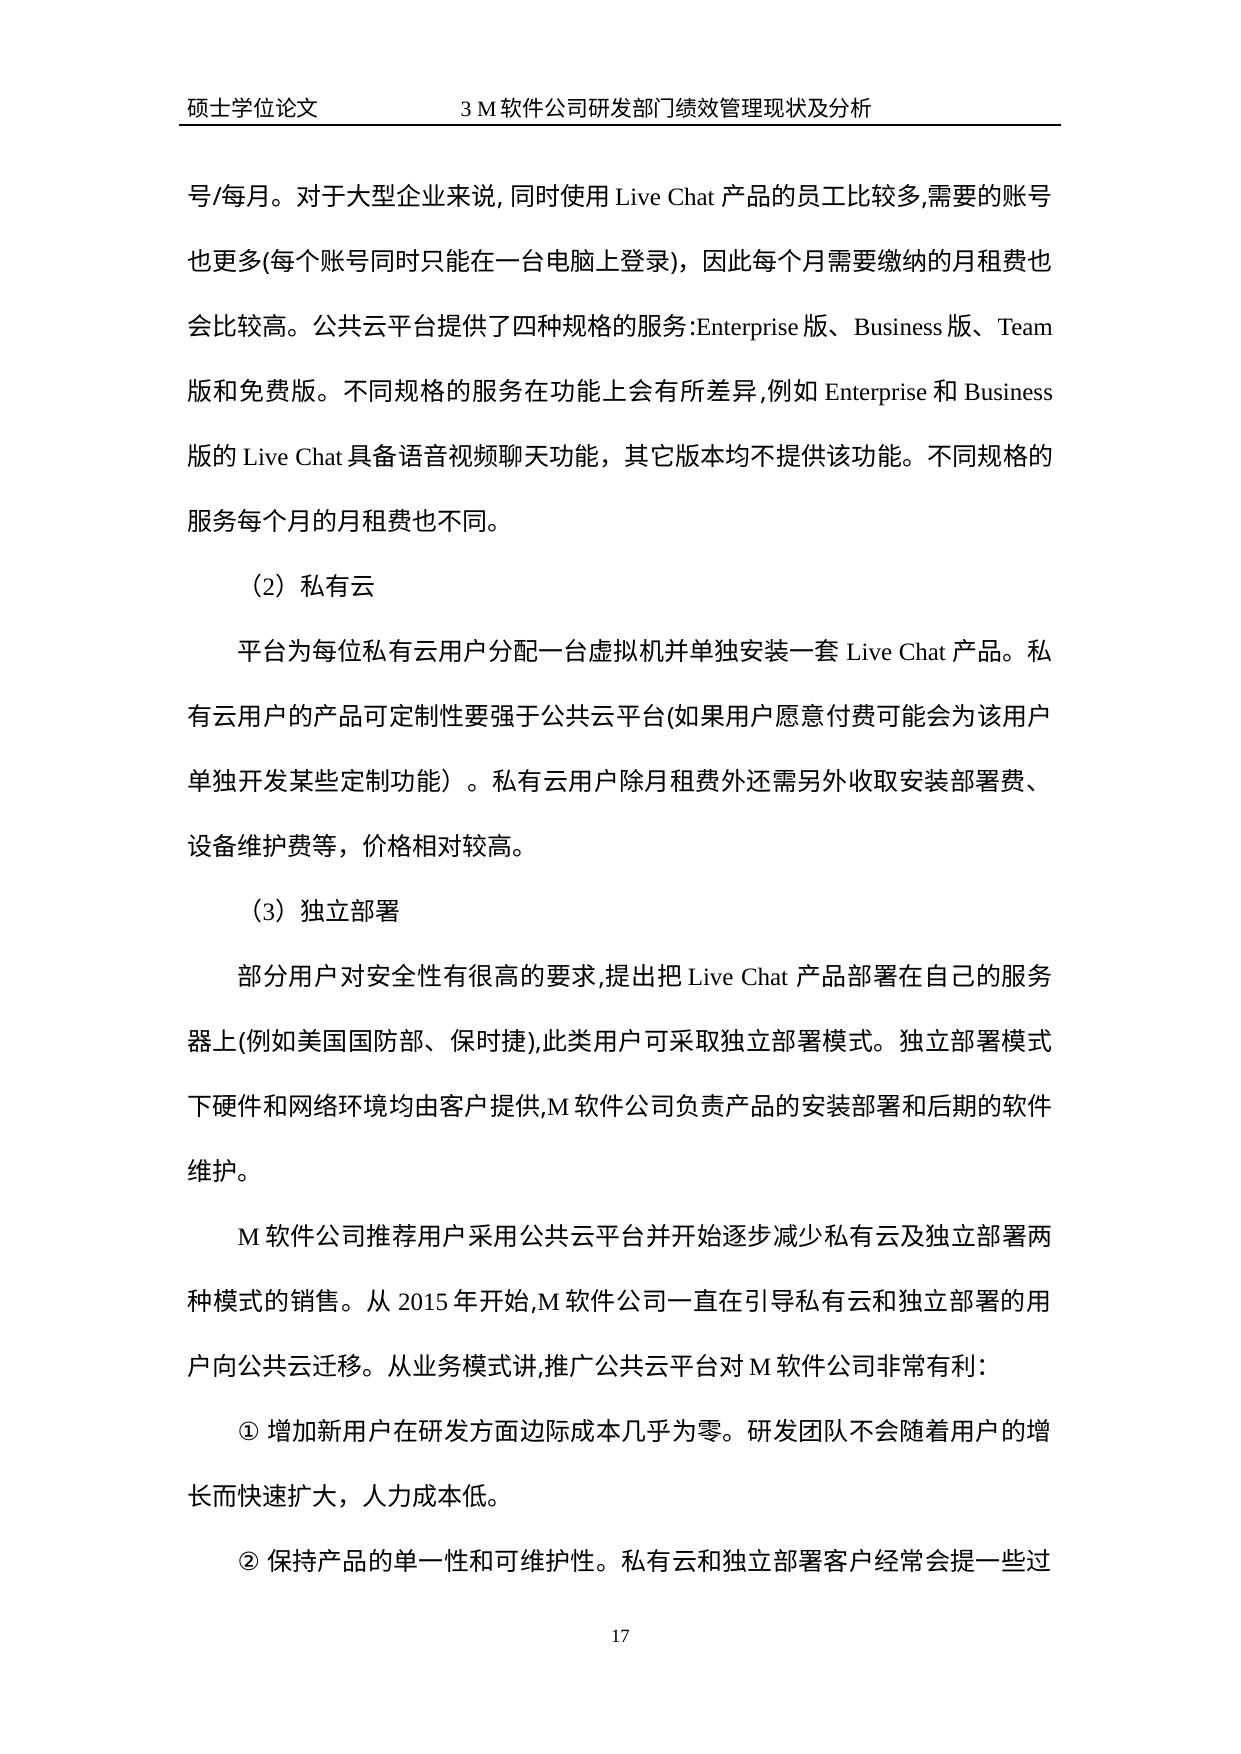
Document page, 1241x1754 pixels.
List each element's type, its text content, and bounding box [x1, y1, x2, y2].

text 平台为每位私有云用户分配一台虚拟机并单独安装一套Live Chat 产品。私有云用户的产品可定制性要强于公共云平台(如果用户愿意付费可能会为该用户单独开发某些定制功能）。私有云用户除月租费外还需另外收取安装部署费、设备维护费等，价格相对较高。 [187, 617, 1053, 877]
text ① 增加新用户在研发方面边际成本几乎为零。研发团队不会随着用户的增长而快速扩大，人力成本低。 [187, 1397, 1053, 1527]
text M软件公司推荐用户采用公共云平台并开始逐步减少私有云及独立部署两种模式的销售。从2015年开始,M软件公司一直在引导私有云和独立部署的用户向公共云迁移。从业务模式讲,推广公共云平台对M软件公司非常有利： [187, 1202, 1053, 1397]
text 部分用户对安全性有很高的要求,提出把Live Chat 产品部署在自己的服务器上(例如美国国防部、保时捷),此类用户可采取独立部署模式。独立部署模式下硬件和网络环境均由客户提供,M软件公司负责产品的安装部署和后期的软件维护。 [187, 942, 1053, 1202]
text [187, 162, 1053, 552]
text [187, 1527, 1053, 1592]
text （2）私有云 [187, 552, 1053, 617]
text （3）独立部署 [187, 877, 1053, 942]
